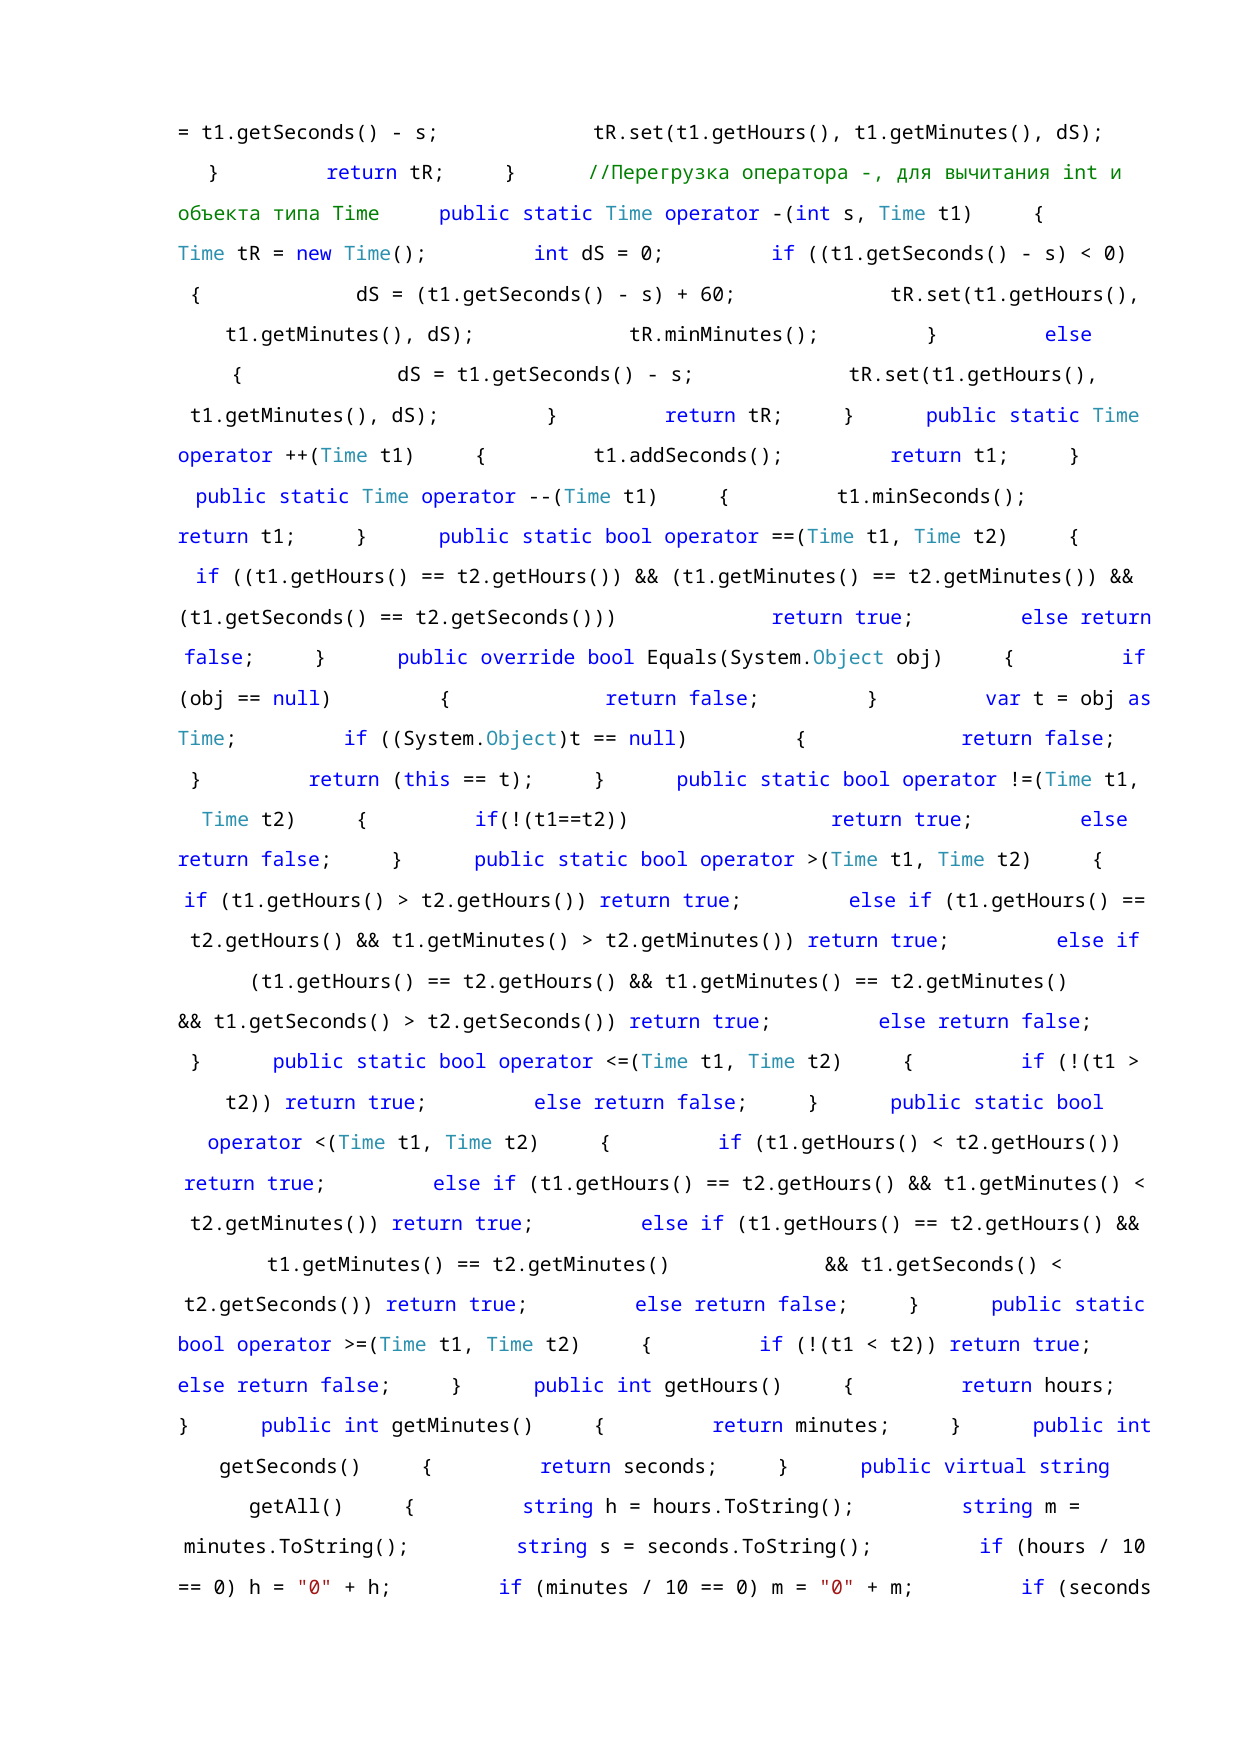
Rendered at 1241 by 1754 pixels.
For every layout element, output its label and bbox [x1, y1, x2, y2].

text [177, 118, 1152, 1600]
